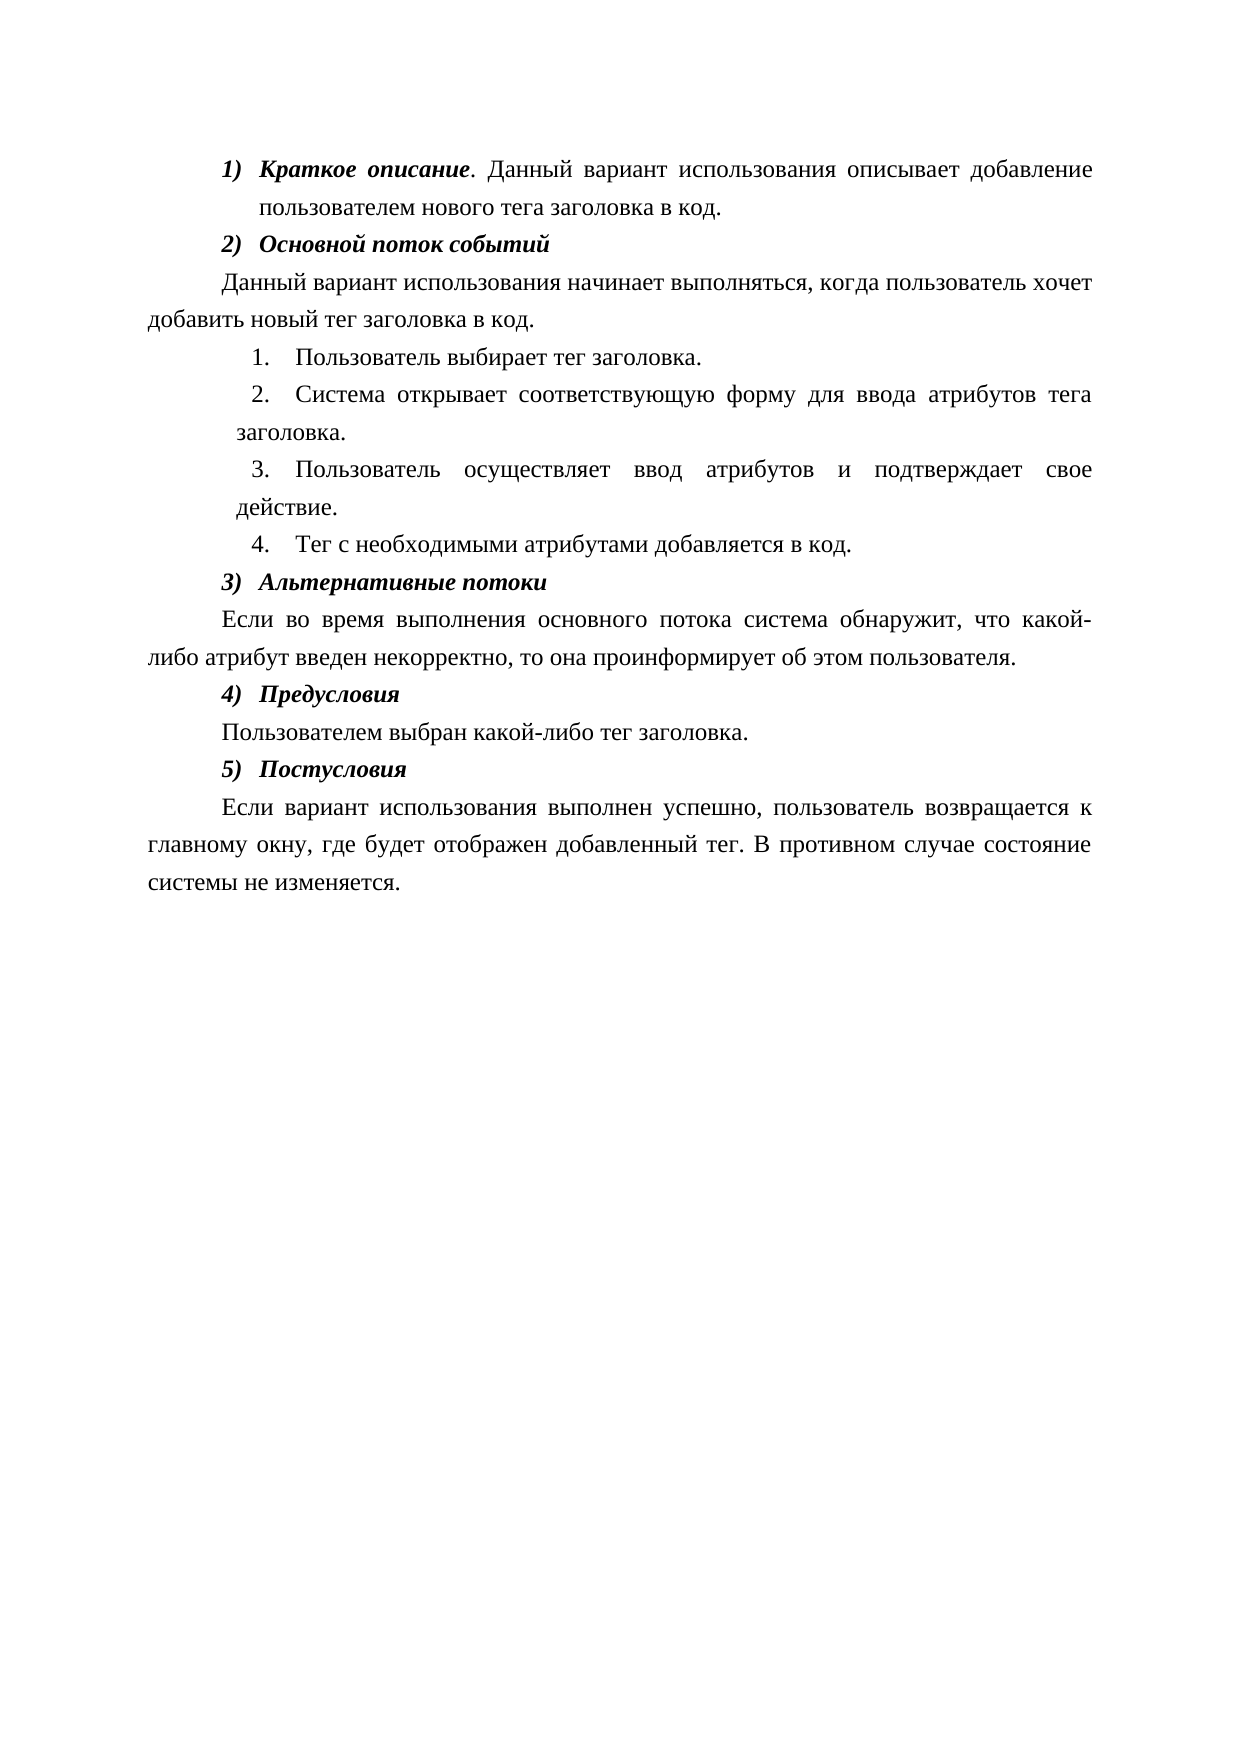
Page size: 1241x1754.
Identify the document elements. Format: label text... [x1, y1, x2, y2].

list Пользователь выбирает тег заголовка. [236, 335, 1093, 373]
text Данный вариант использования начинает выполняться, когда пользователь хочет добавить новый тег заголовка в код. [148, 260, 1093, 335]
list Краткое описание. Данный вариант использования описывает добавление пользователем нового тега заголовка в код. [221, 148, 1093, 223]
list Тег с необходимыми атрибутами добавляется в код. [236, 523, 1093, 560]
text Пользователем выбран какой-либо тег заголовка. [148, 710, 1093, 748]
text Если вариант использования выполнен успешно, пользователь возвращается к главному окну, где будет отображен добавленный тег. В противном случае состояние системы не изменяется. [148, 785, 1093, 898]
list Предусловия [221, 673, 1093, 710]
list Система открывает соответствующую форму для ввода атрибутов тега заголовка. [236, 373, 1093, 448]
text Если во время выполнения основного потока система обнаружит, что какой-либо атрибут введен некорректно, то она проинформирует об этом пользователя. [148, 598, 1093, 673]
list Постусловия [221, 748, 1093, 785]
list Альтернативные потоки [221, 560, 1093, 598]
list Основной поток событий [221, 223, 1093, 260]
list Пользователь осуществляет ввод атрибутов и подтверждает свое действие. [236, 448, 1093, 523]
